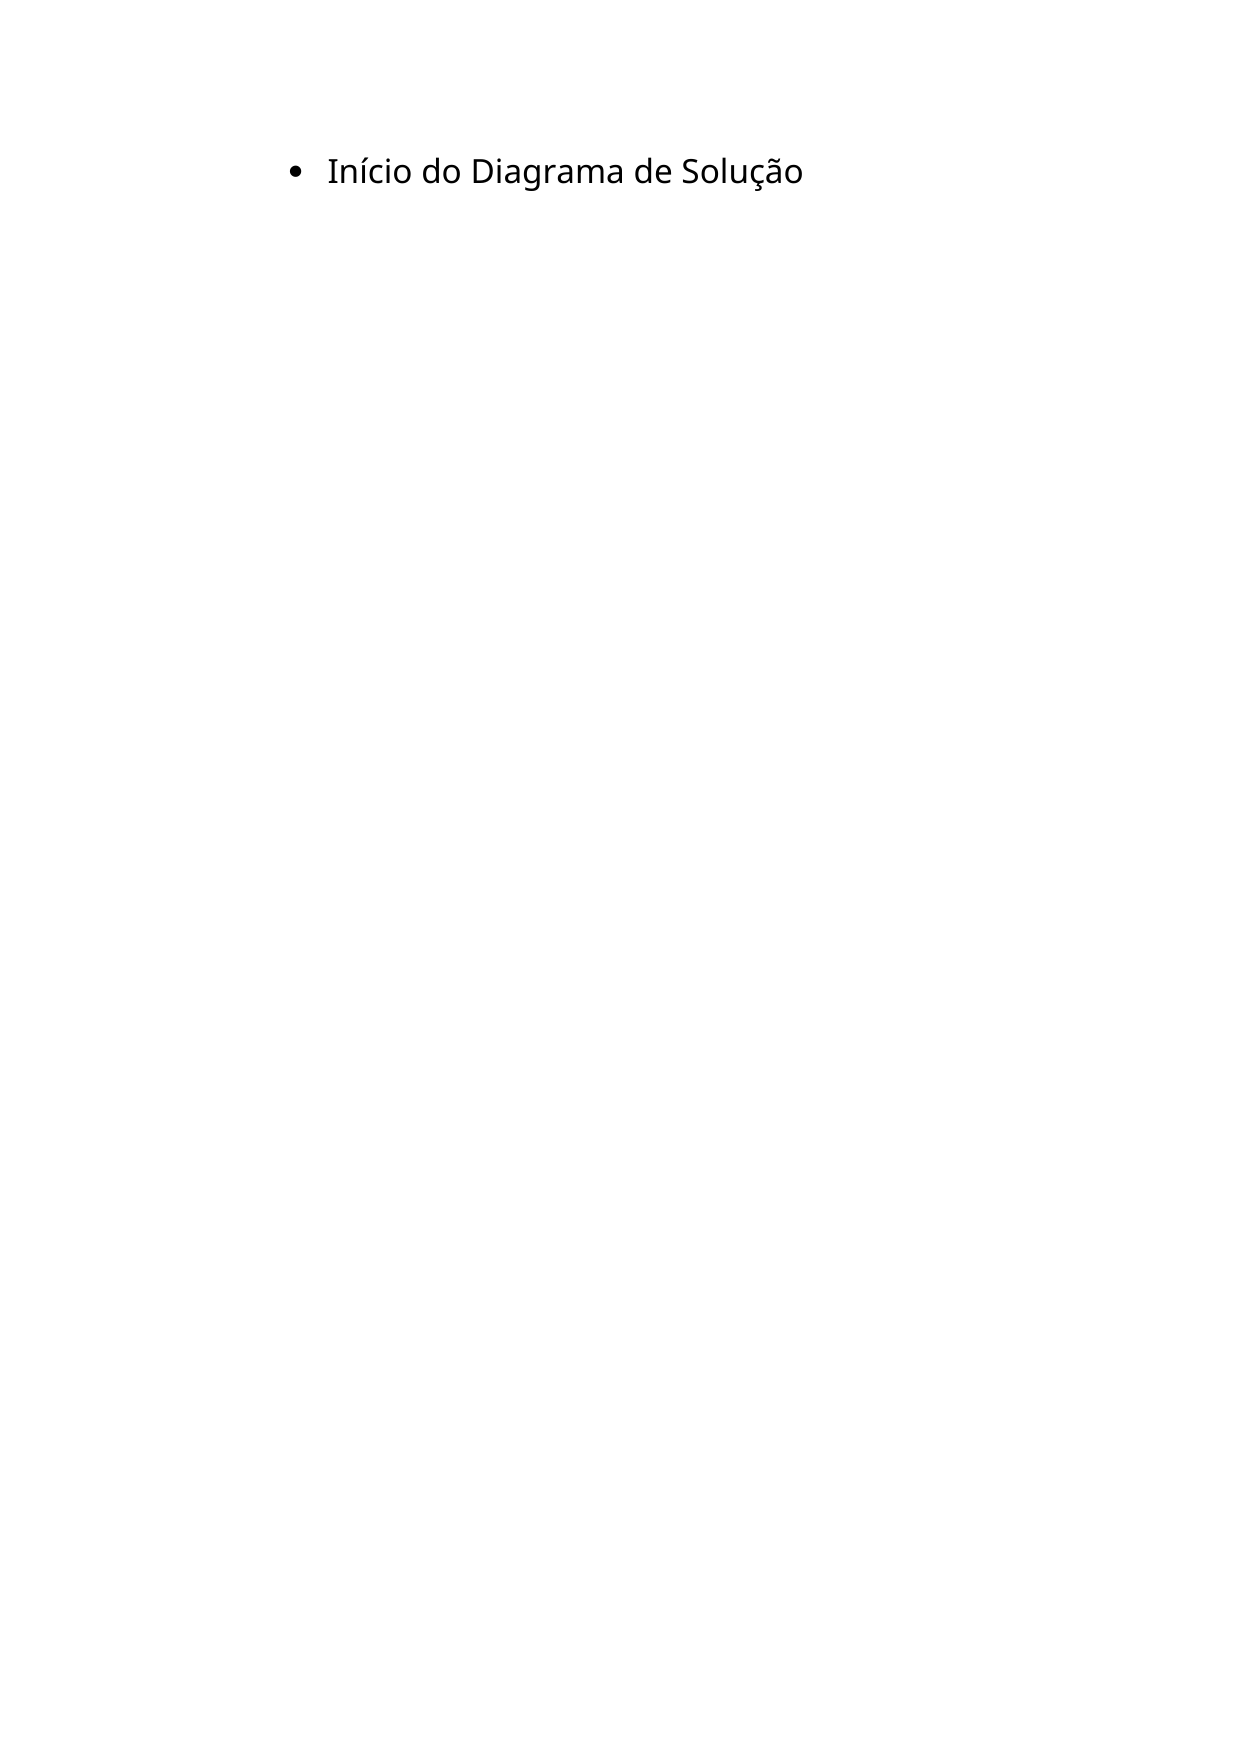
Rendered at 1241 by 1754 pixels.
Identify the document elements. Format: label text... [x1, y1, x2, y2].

list Início do Diagrama de Solução [290, 148, 1063, 193]
